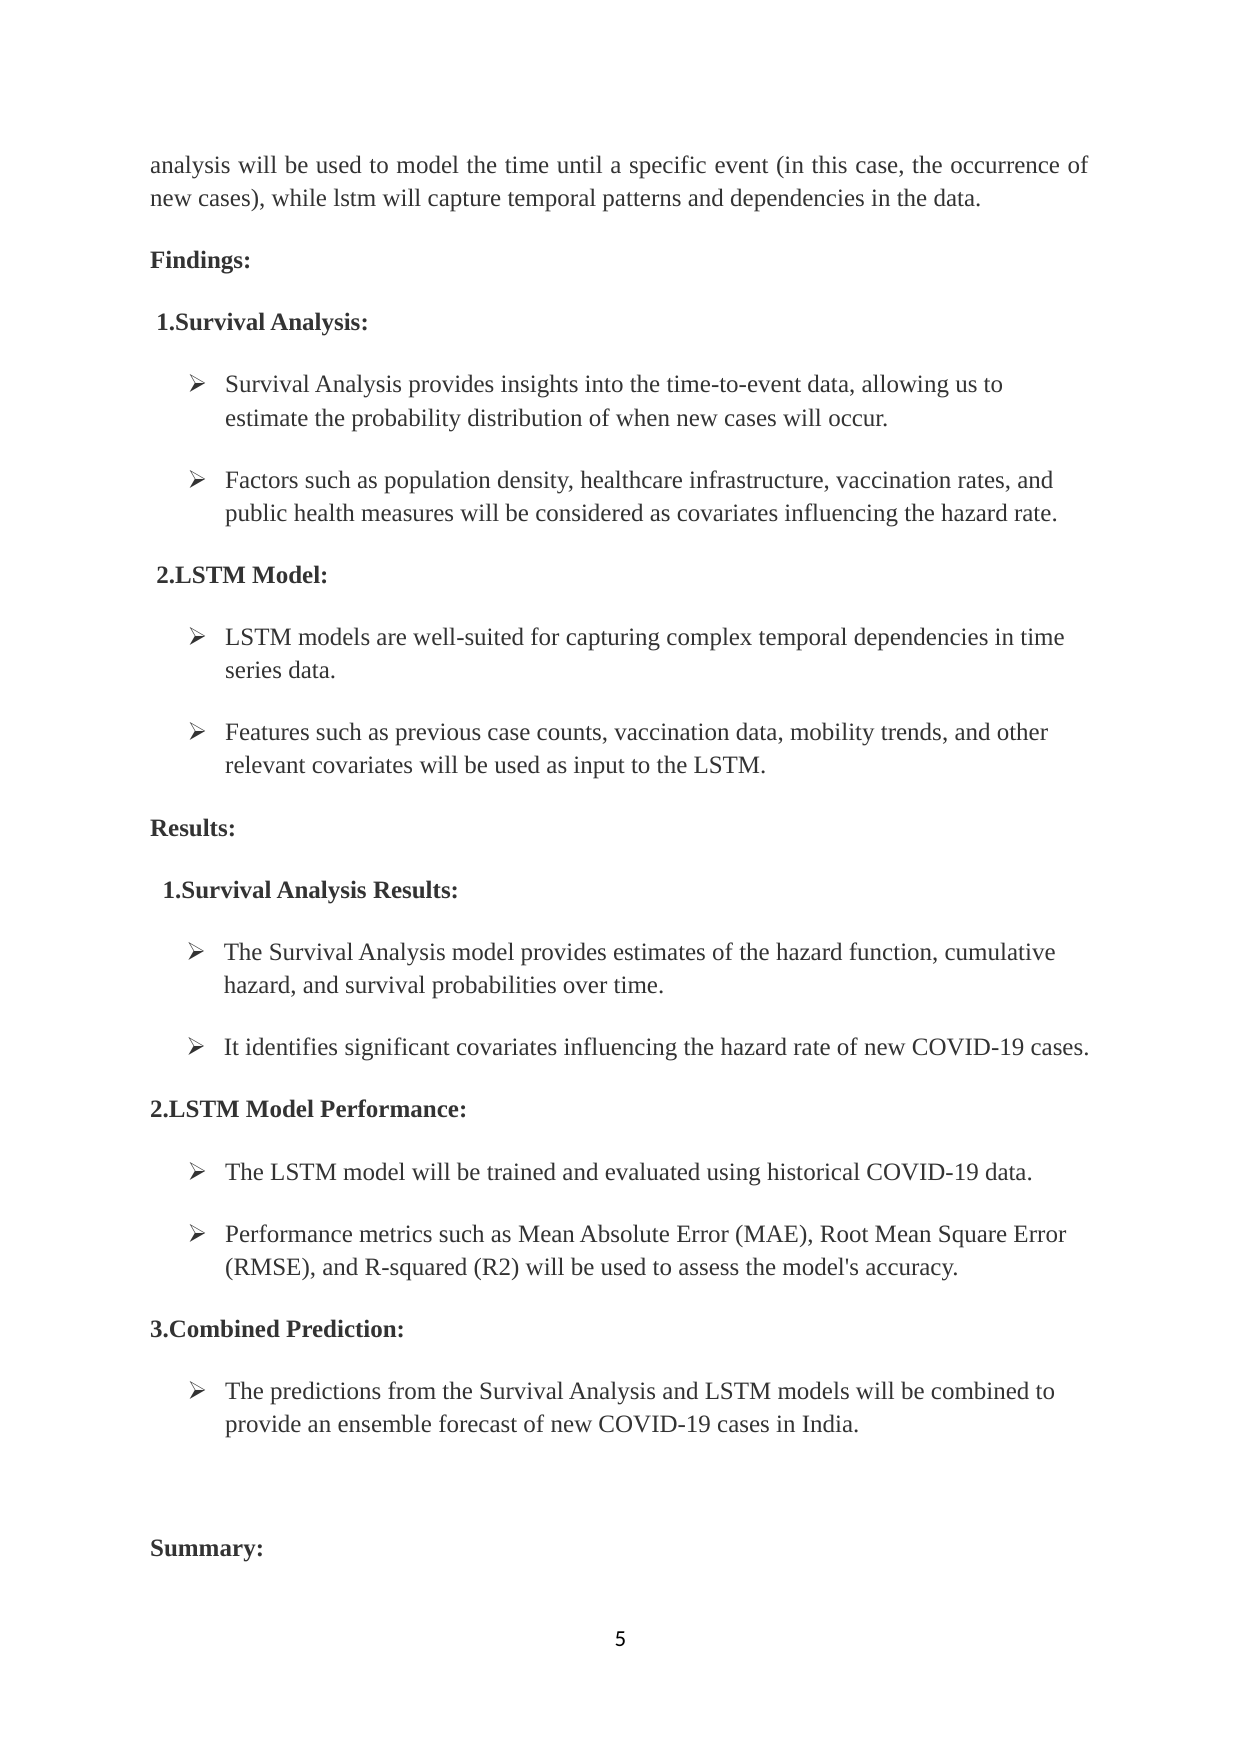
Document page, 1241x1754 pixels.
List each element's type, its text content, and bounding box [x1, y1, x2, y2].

subtitle The predictions from the Survival Analysis and LSTM models will be combined to provide an ensemble forecast of new COVID-19 cases in India. [187, 1376, 1090, 1438]
subtitle Features such as previous case counts, vaccination data, mobility trends, and other relevant covariates will be used as input to the LSTM. [187, 717, 1090, 779]
subtitle Survival Analysis provides insights into the time-to-event data, allowing us to estimate the probability distribution of when new cases will occur. [187, 369, 1090, 431]
subtitle 1.Survival Analysis: [150, 307, 1090, 336]
subtitle Results: [150, 813, 1090, 841]
subtitle 2.LSTM Model Performance: [150, 1094, 1090, 1123]
subtitle 1.Survival Analysis Results: [150, 875, 1090, 903]
subtitle Factors such as population density, healthcare infrastructure, vaccination rates, and public health measures will be considered as covariates influencing the hazard rate. [187, 465, 1090, 527]
subtitle LSTM models are well-suited for capturing complex temporal dependencies in time series data. [187, 622, 1090, 684]
subtitle The LSTM model will be trained and evaluated using historical COVID-19 data. [187, 1157, 1090, 1185]
subtitle 2.LSTM Model: [150, 560, 1090, 589]
subtitle Summary: [150, 1533, 1090, 1562]
subtitle Findings: [150, 245, 1090, 274]
subtitle 3.Combined Prediction: [150, 1314, 1090, 1343]
subtitle It identifies significant covariates influencing the hazard rate of new COVID-19 cases. [186, 1032, 1090, 1061]
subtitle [150, 150, 1090, 212]
subtitle The Survival Analysis model provides estimates of the hazard function, cumulative hazard, and survival probabilities over time. [186, 937, 1090, 999]
subtitle Performance metrics such as Mean Absolute Error (MAE), Root Mean Square Error (RMSE), and R-squared (R2) will be used to assess the model's accuracy. [187, 1219, 1090, 1281]
